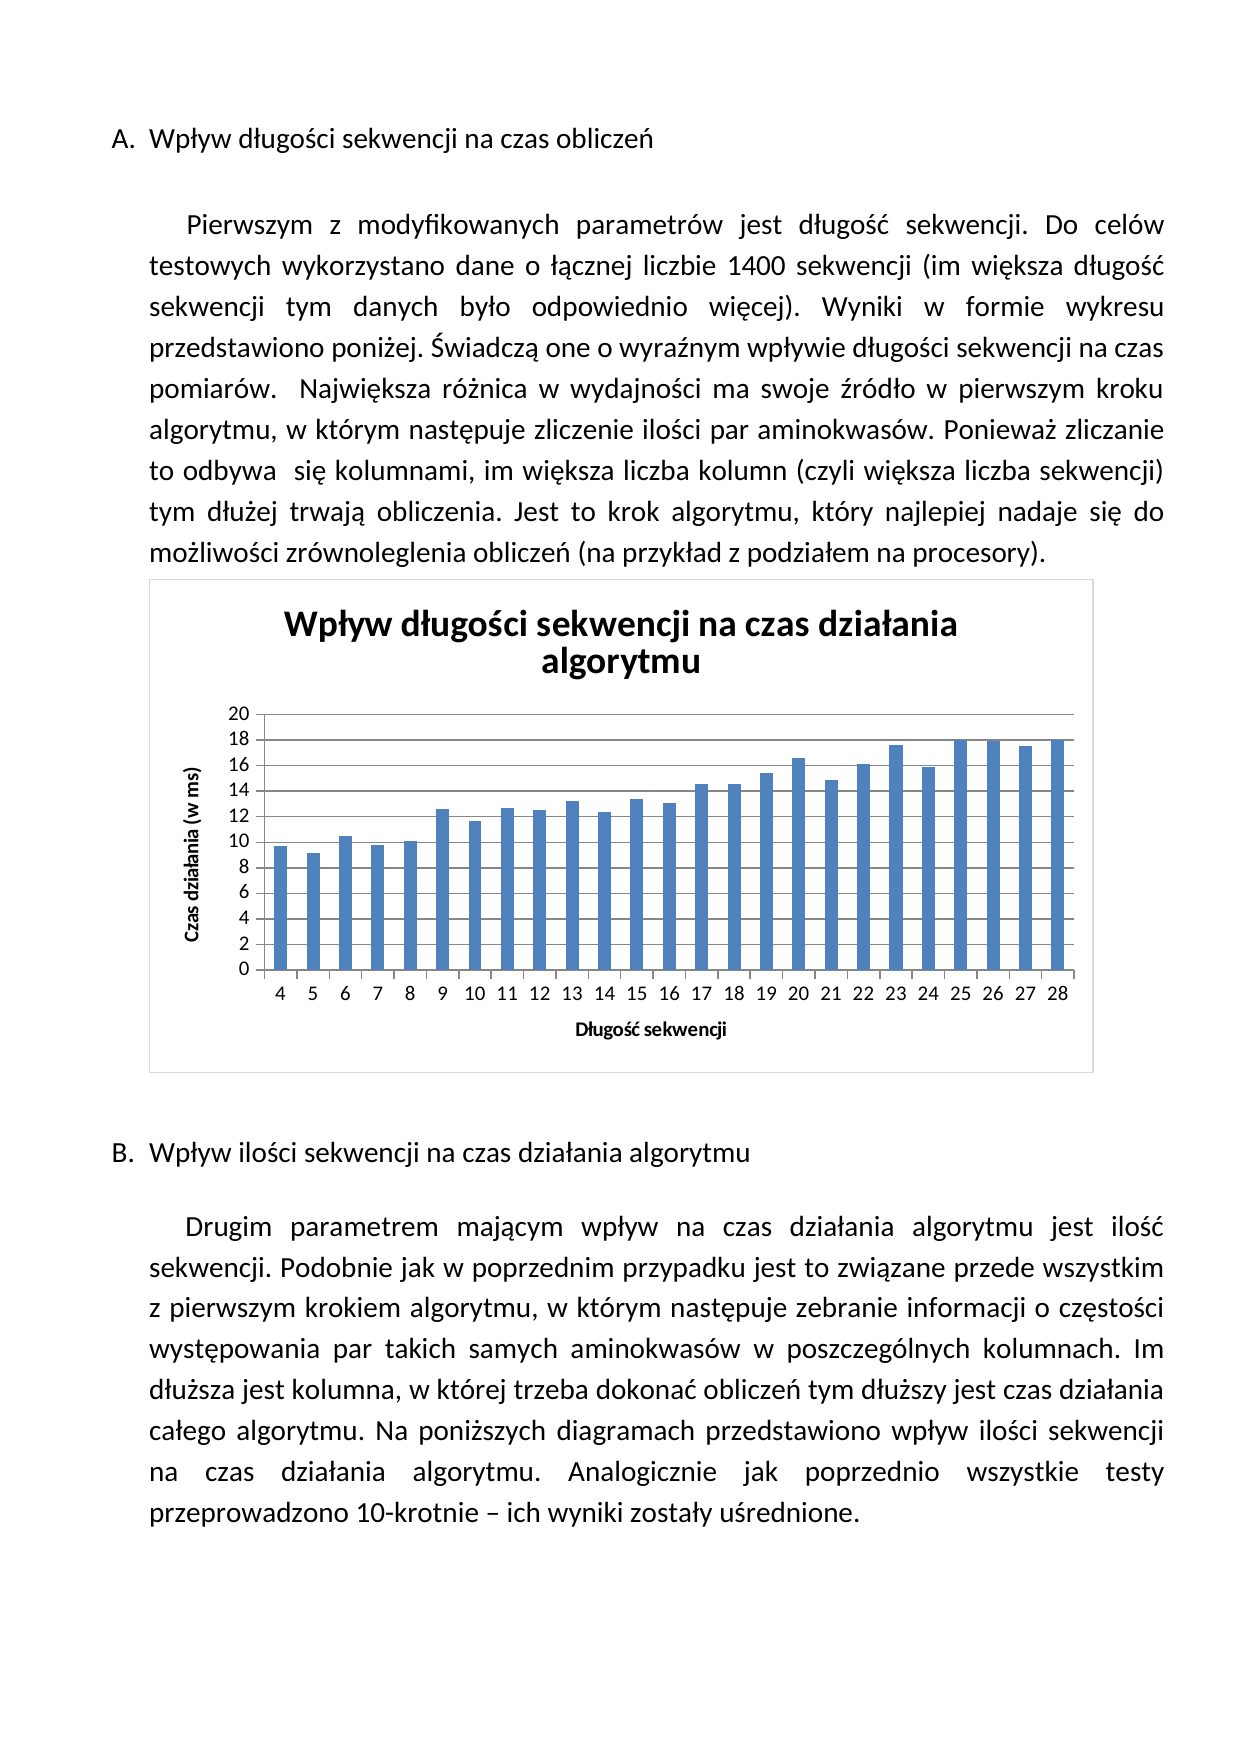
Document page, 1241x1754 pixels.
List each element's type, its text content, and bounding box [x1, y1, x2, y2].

list Wpływ ilości sekwencji na czas działania algorytmu [111, 1134, 1165, 1170]
list Wpływ długości sekwencji na czas obliczeń [111, 120, 1165, 156]
text Pierwszym z modyfikowanych parametrów jest długość sekwencji. Do celów testowych wykorzystano dane o łącznej liczbie 1400 sekwencji (im większa długość sekwencji tym danych było odpowiednio więcej). Wyniki w formie wykresu przedstawiono poniżej. Świadczą one o wyraźnym wpływie długości sekwencji na czas pomiarów. Największa różnica w wydajności ma swoje źródło w pierwszym kroku algorytmu, w którym następuje zliczenie ilości par aminokwasów. Ponieważ zliczanie to odbywa się kolumnami, im większa liczba kolumn (czyli większa liczba sekwencji) tym dłużej trwają obliczenia. Jest to krok algorytmu, który najlepiej nadaje się do możliwości zrównoleglenia obliczeń (na przykład z podziałem na procesory). [149, 206, 1165, 569]
list Drugim parametrem mającym wpływ na czas działania algorytmu jest ilość sekwencji. Podobnie jak w poprzednim przypadku jest to związane przede wszystkim z pierwszym krokiem algorytmu, w którym następuje zebranie informacji o częstości występowania par takich samych aminokwasów w poszczególnych kolumnach. Im dłuższa jest kolumna, w której trzeba dokonać obliczeń tym dłuższy jest czas działania całego algorytmu. Na poniższych diagramach przedstawiono wpływ ilości sekwencji na czas działania algorytmu. Analogicznie jak poprzednio wszystkie testy przeprowadzono 10-krotnie – ich wyniki zostały uśrednione. [149, 1208, 1165, 1530]
